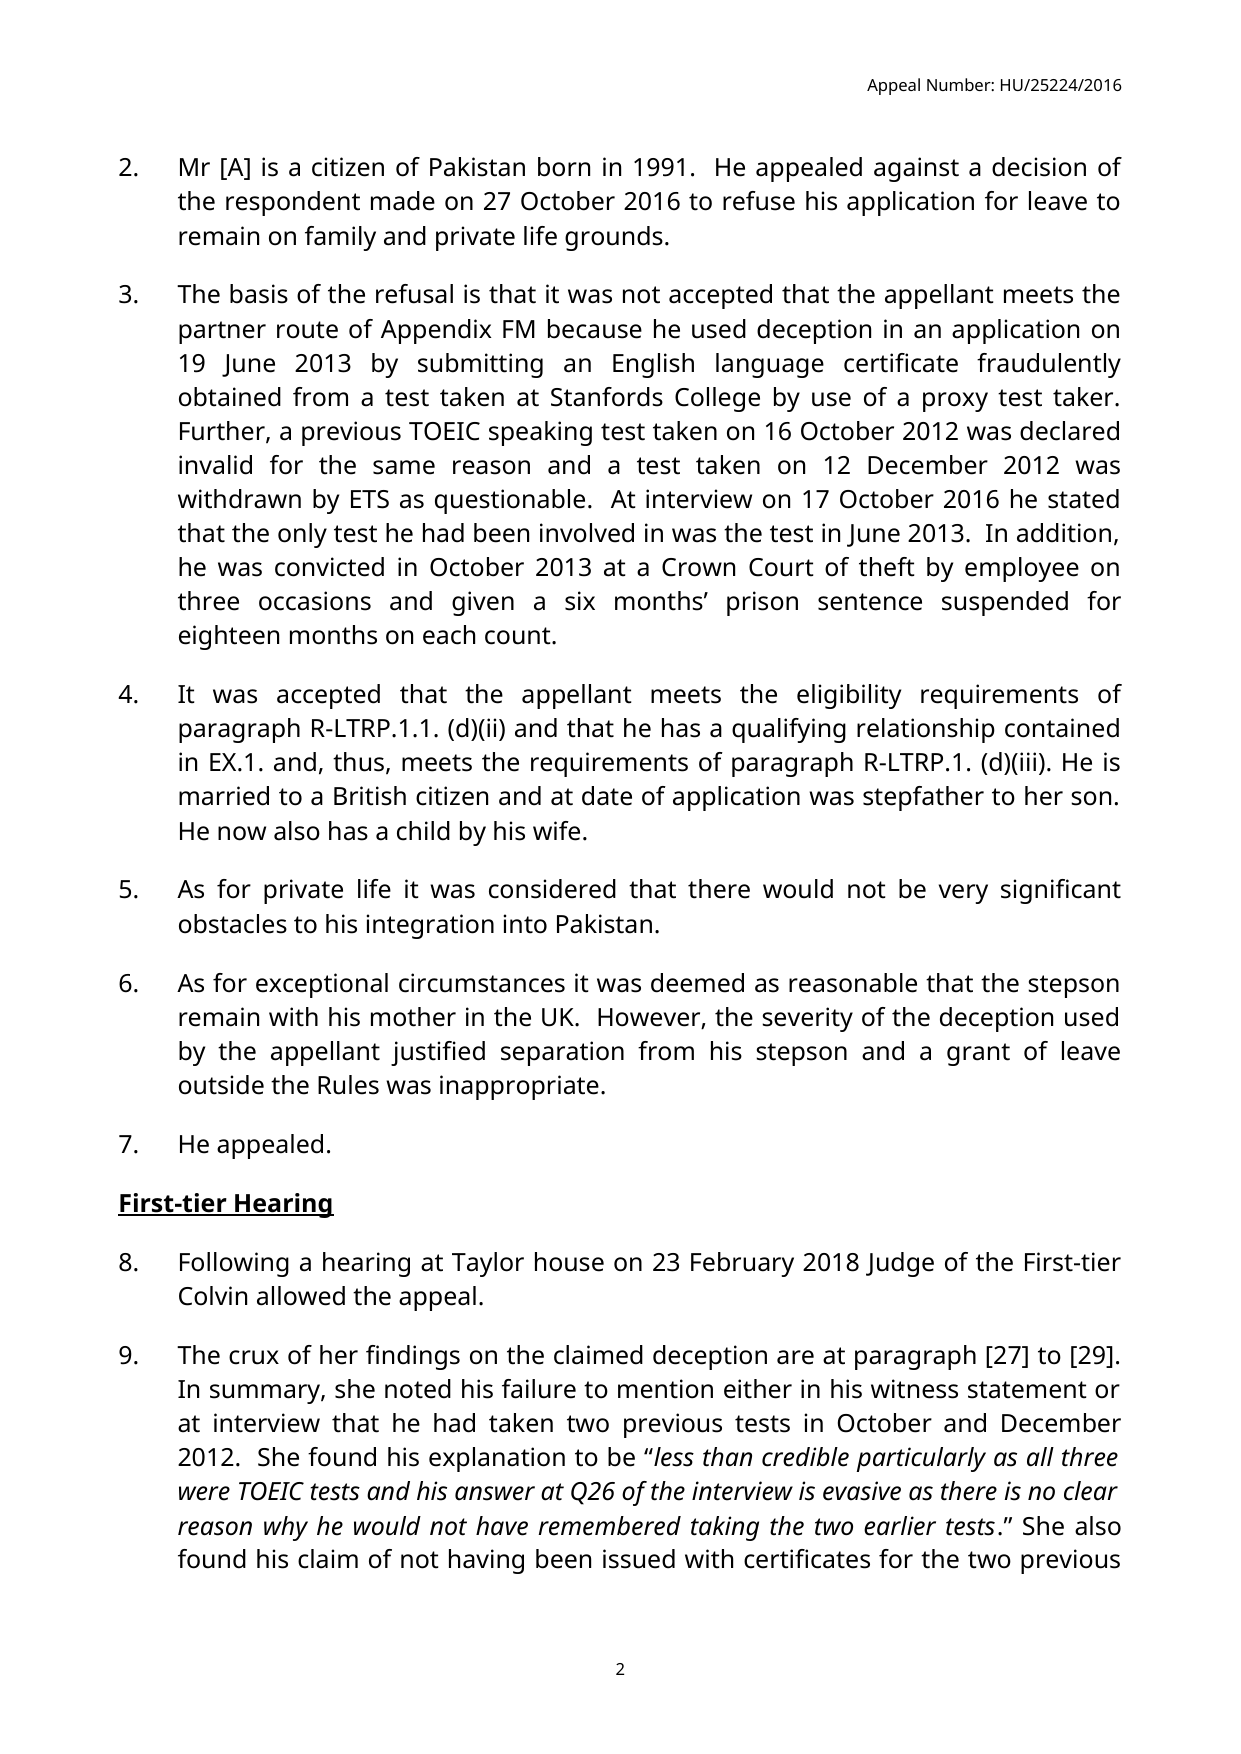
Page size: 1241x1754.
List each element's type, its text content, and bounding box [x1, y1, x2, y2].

text First-tier Hearing [118, 1186, 1122, 1220]
list As for exceptional circumstances it was deemed as reasonable that the stepson remain with his mother in the UK. However, the severity of the deception used by the appellant justified separation from his stepson and a grant of leave outside the Rules was inappropriate. [118, 965, 1122, 1102]
list Following a hearing at Taylor house on 23 February 2018 Judge of the First-tier Colvin allowed the appeal. [118, 1245, 1122, 1313]
list He appealed. [118, 1127, 1122, 1161]
list Mr [A] is a citizen of Pakistan born in 1991. He appealed against a decision of the respondent made on 27 October 2016 to refuse his application for leave to remain on family and private life grounds. [118, 150, 1122, 252]
list It was accepted that the appellant meets the eligibility requirements of paragraph R-LTRP.1.1. (d)(ii) and that he has a qualifying relationship contained in EX.1. and, thus, meets the requirements of paragraph R-LTRP.1. (d)(iii). He is married to a British citizen and at date of application was stepfather to her son. He now also has a child by his wife. [118, 677, 1122, 847]
list The basis of the refusal is that it was not accepted that the appellant meets the partner route of Appendix FM because he used deception in an application on 19 June 2013 by submitting an English language certificate fraudulently obtained from a test taken at Stanfords College by use of a proxy test taker. Further, a previous TOEIC speaking test taken on 16 October 2012 was declared invalid for the same reason and a test taken on 12 December 2012 was withdrawn by ETS as questionable. At interview on 17 October 2016 he stated that the only test he had been involved in was the test in June 2013. In addition, he was convicted in October 2013 at a Crown Court of theft by employee on three occasions and given a six months’ prison sentence suspended for eighteen months on each count. [118, 277, 1122, 652]
list As for private life it was considered that there would not be very significant obstacles to his integration into Pakistan. [118, 872, 1122, 940]
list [118, 1338, 1122, 1576]
